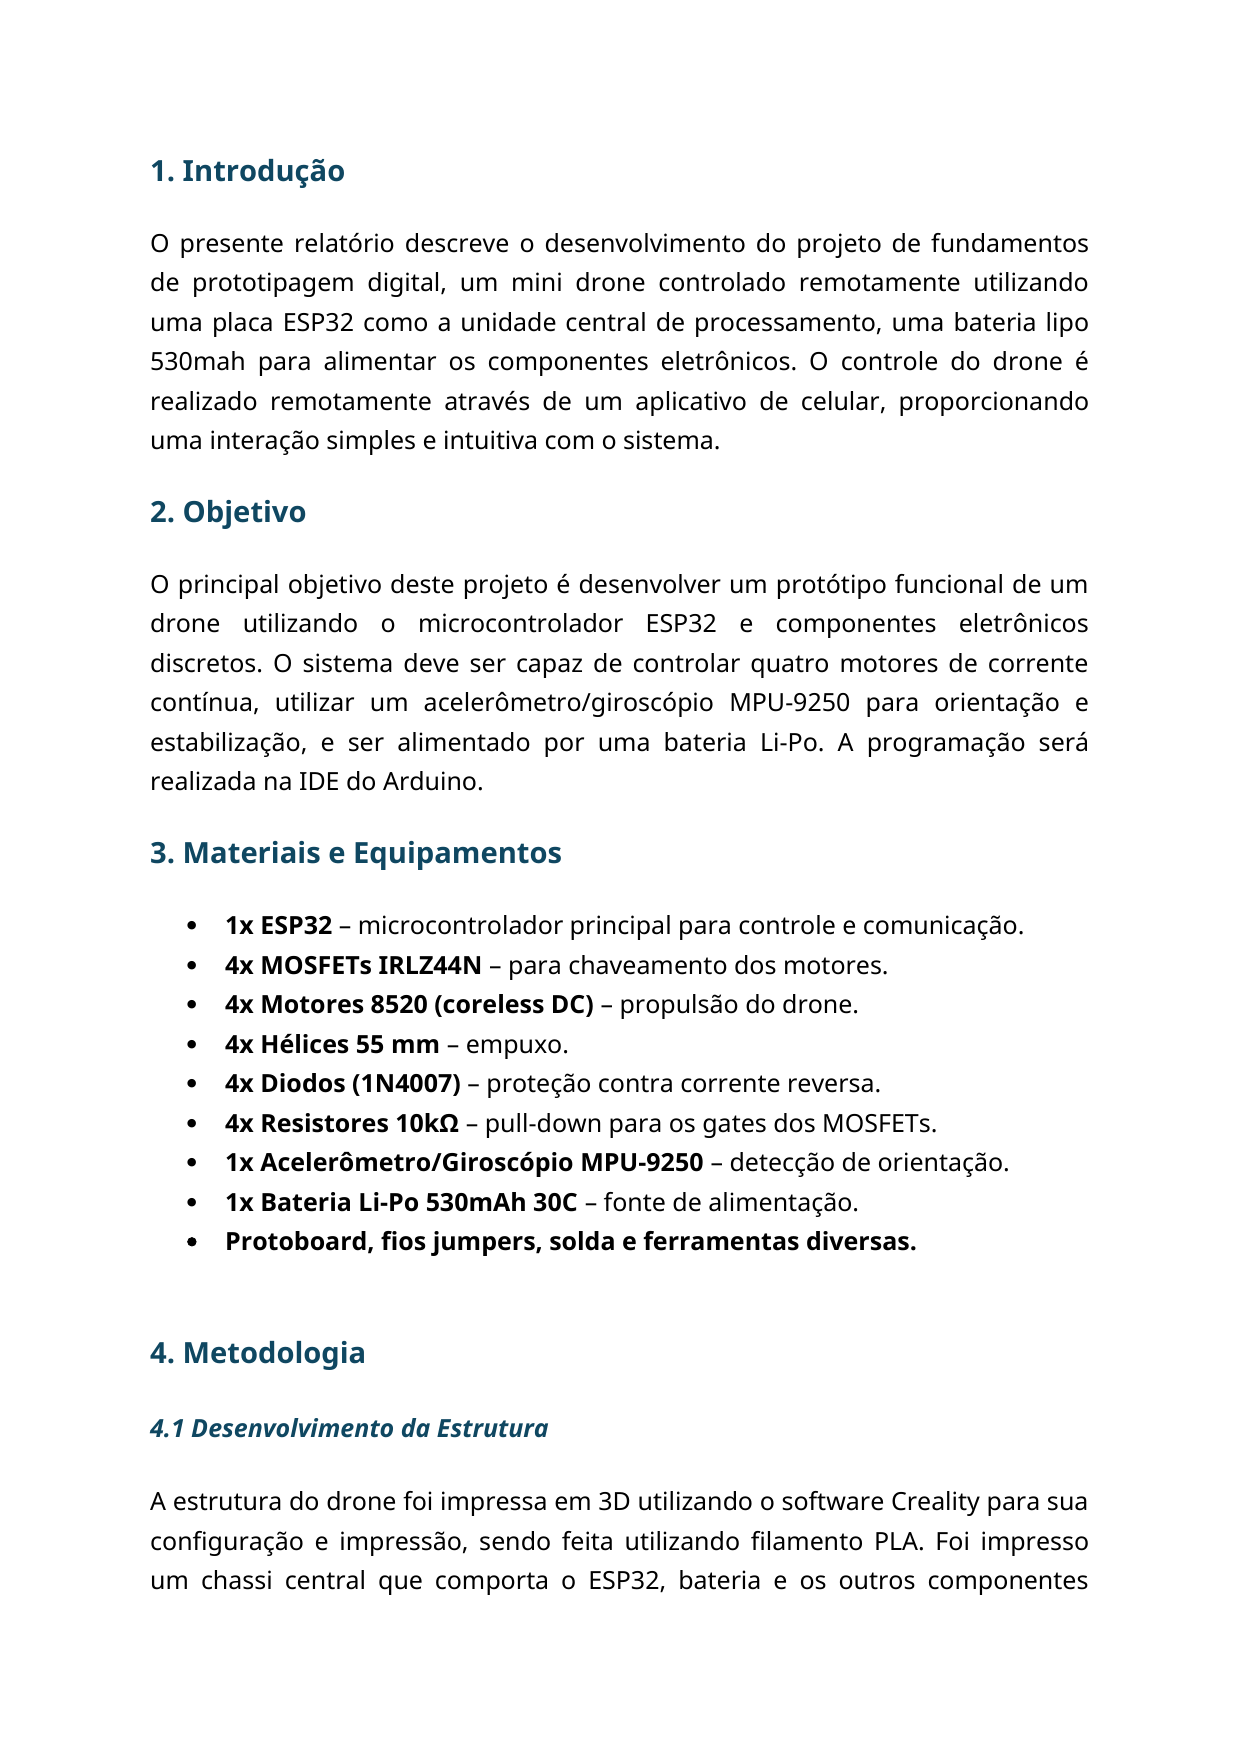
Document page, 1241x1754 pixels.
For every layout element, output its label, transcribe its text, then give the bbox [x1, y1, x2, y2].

text O presente relatório descreve o desenvolvimento do projeto de fundamentos de prototipagem digital, um mini drone controlado remotamente utilizando uma placa ESP32 como a unidade central de processamento, uma bateria lipo 530mah para alimentar os componentes eletrônicos. O controle do drone é realizado remotamente através de um aplicativo de celular, proporcionando uma interação simples e intuitiva com o sistema. [150, 225, 1090, 457]
list 4x Motores 8520 (coreless DC) – propulsão do drone. [187, 987, 1090, 1021]
list Protoboard, fios jumpers, solda e ferramentas diversas. [187, 1224, 1090, 1258]
text O principal objetivo deste projeto é desenvolver um protótipo funcional de um drone utilizando o microcontrolador ESP32 e componentes eletrônicos discretos. O sistema deve ser capaz de controlar quatro motores de corrente contínua, utilizar um acelerômetro/giroscópio MPU-9250 para orientação e estabilização, e ser alimentado por uma bateria Li-Po. A programação será realizada na IDE do Arduino. [150, 567, 1090, 798]
list 4x MOSFETs IRLZ44N – para chaveamento dos motores. [187, 947, 1090, 981]
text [150, 1484, 1090, 1597]
subtitle 3. Materiais e Equipamentos [150, 833, 1090, 872]
subtitle 4. Metodologia [150, 1332, 1090, 1372]
list 1x ESP32 – microcontrolador principal para controle e comunicação. [187, 908, 1090, 942]
list 1x Acelerômetro/Giroscópio MPU-9250 – detecção de orientação. [187, 1145, 1090, 1179]
list 4x Hélices 55 mm – empuxo. [187, 1026, 1090, 1060]
subtitle 4.1 Desenvolvimento da Estrutura [150, 1411, 1090, 1445]
list 1x Bateria Li-Po 530mAh 30C – fonte de alimentação. [187, 1184, 1090, 1218]
list 4x Resistores 10kΩ – pull-down para os gates dos MOSFETs. [187, 1105, 1090, 1139]
list 4x Diodos (1N4007) – proteção contra corrente reversa. [187, 1066, 1090, 1100]
subtitle 1. Introdução [150, 150, 1090, 190]
subtitle 2. Objetivo [150, 491, 1090, 531]
